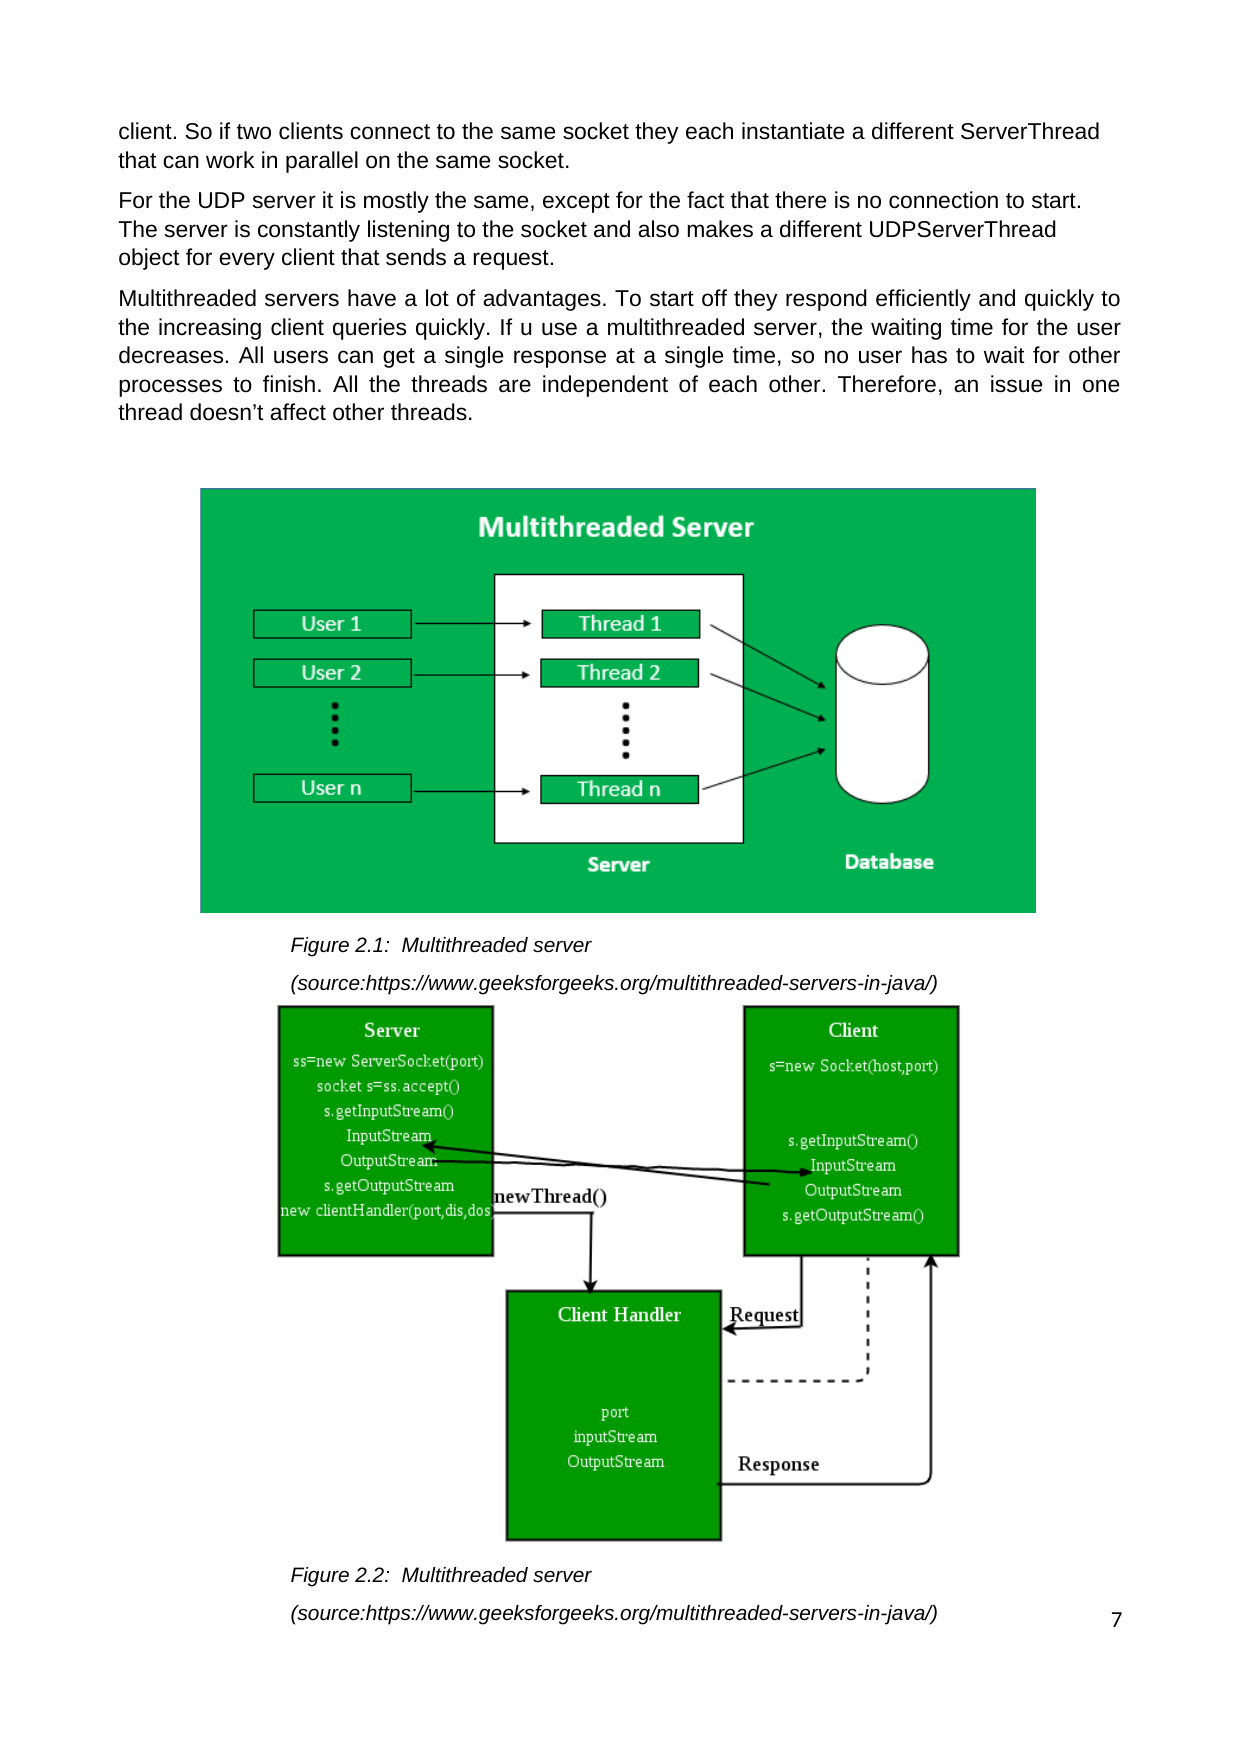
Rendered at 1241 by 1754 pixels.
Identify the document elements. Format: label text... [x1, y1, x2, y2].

text For the UDP server it is mostly the same, except for the fact that there is no connection to start. The server is constantly listening to the socket and also makes a different UDPServerThread object for every client that sends a request. [118, 187, 1122, 271]
text Multithreaded servers have a lot of advantages. To start off they respond efficiently and quickly to the increasing client queries quickly. If u use a multithreaded server, the waiting time for the user decreases. All users can get a single response at a single time, so no user has to wait for other processes to finish. All the threads are independent of each other. Therefore, an issue in one thread doesn’t affect other threads. [118, 285, 1122, 425]
picture [199, 488, 1037, 913]
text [118, 118, 1122, 173]
